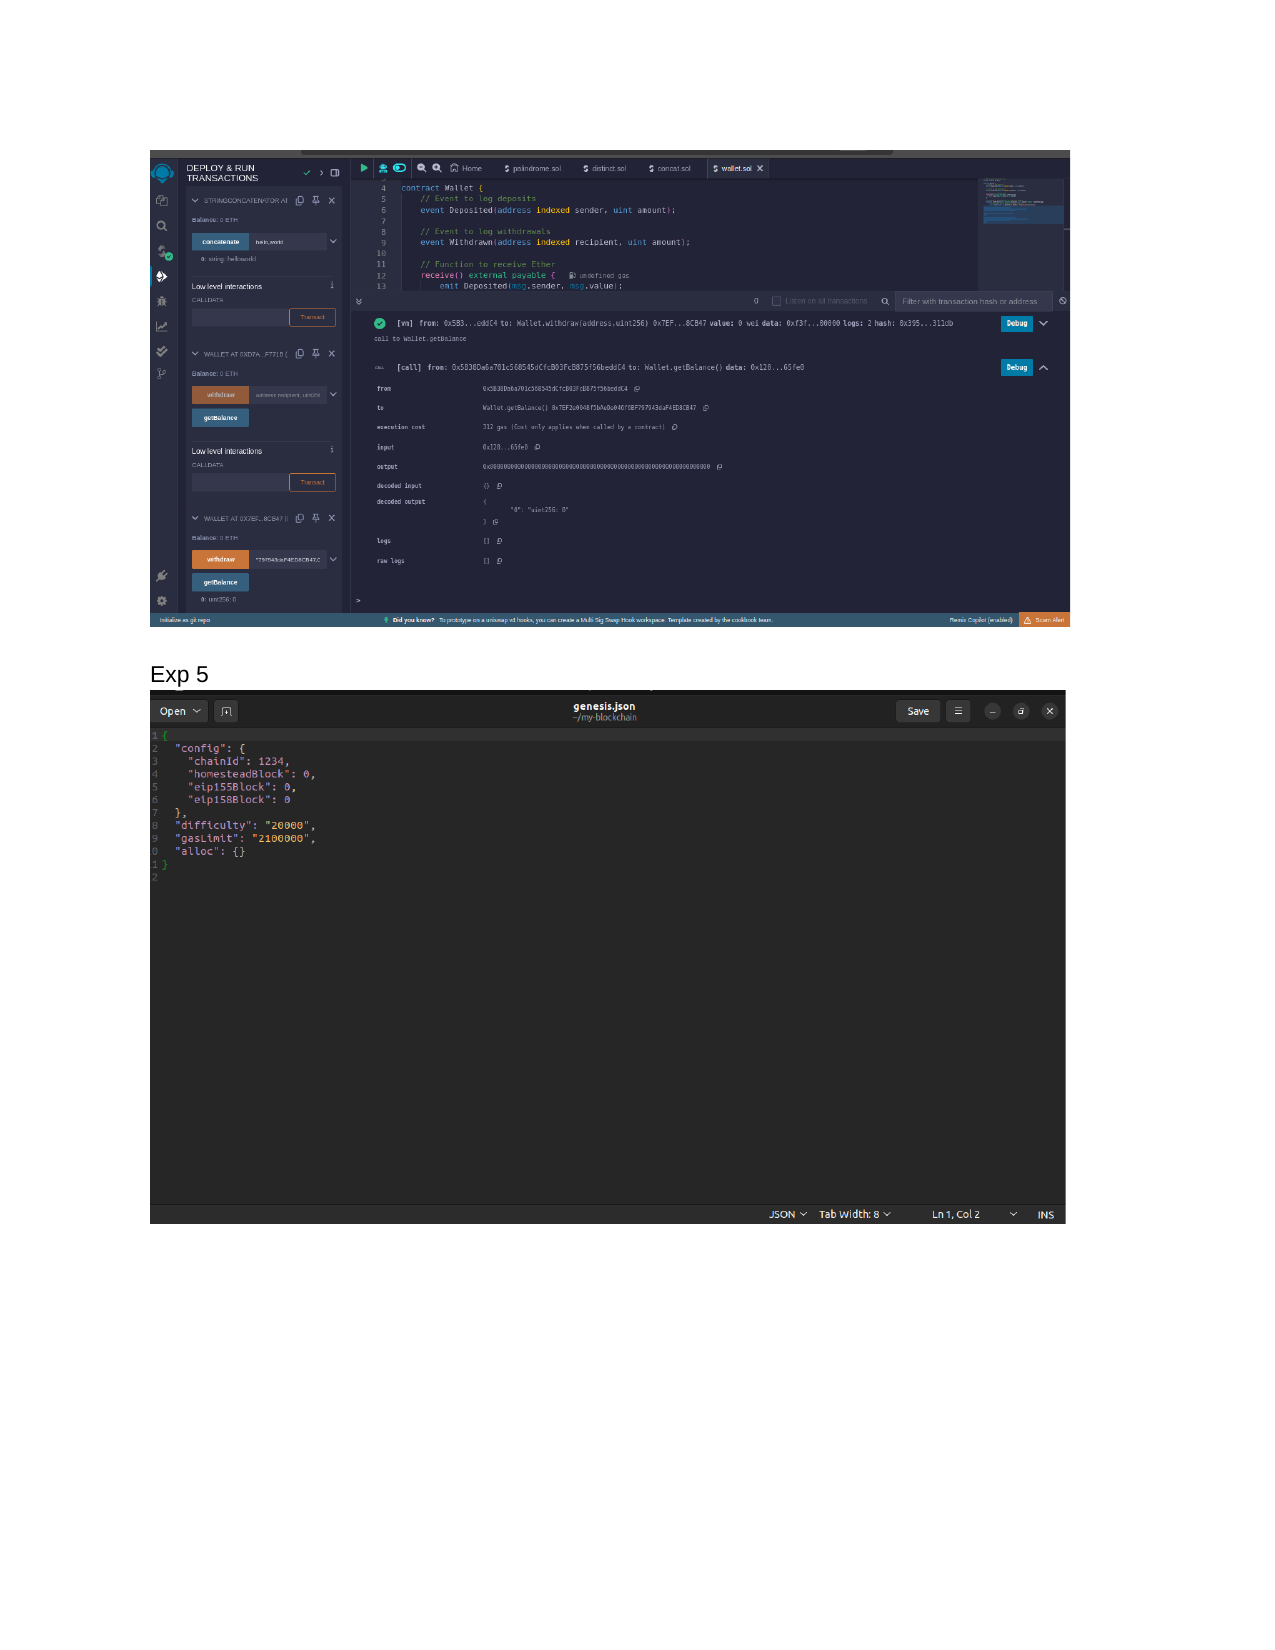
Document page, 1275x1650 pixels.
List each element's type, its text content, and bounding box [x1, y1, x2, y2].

text Exp 5 [150, 661, 1125, 687]
picture [150, 150, 1071, 627]
picture [150, 690, 1066, 1224]
